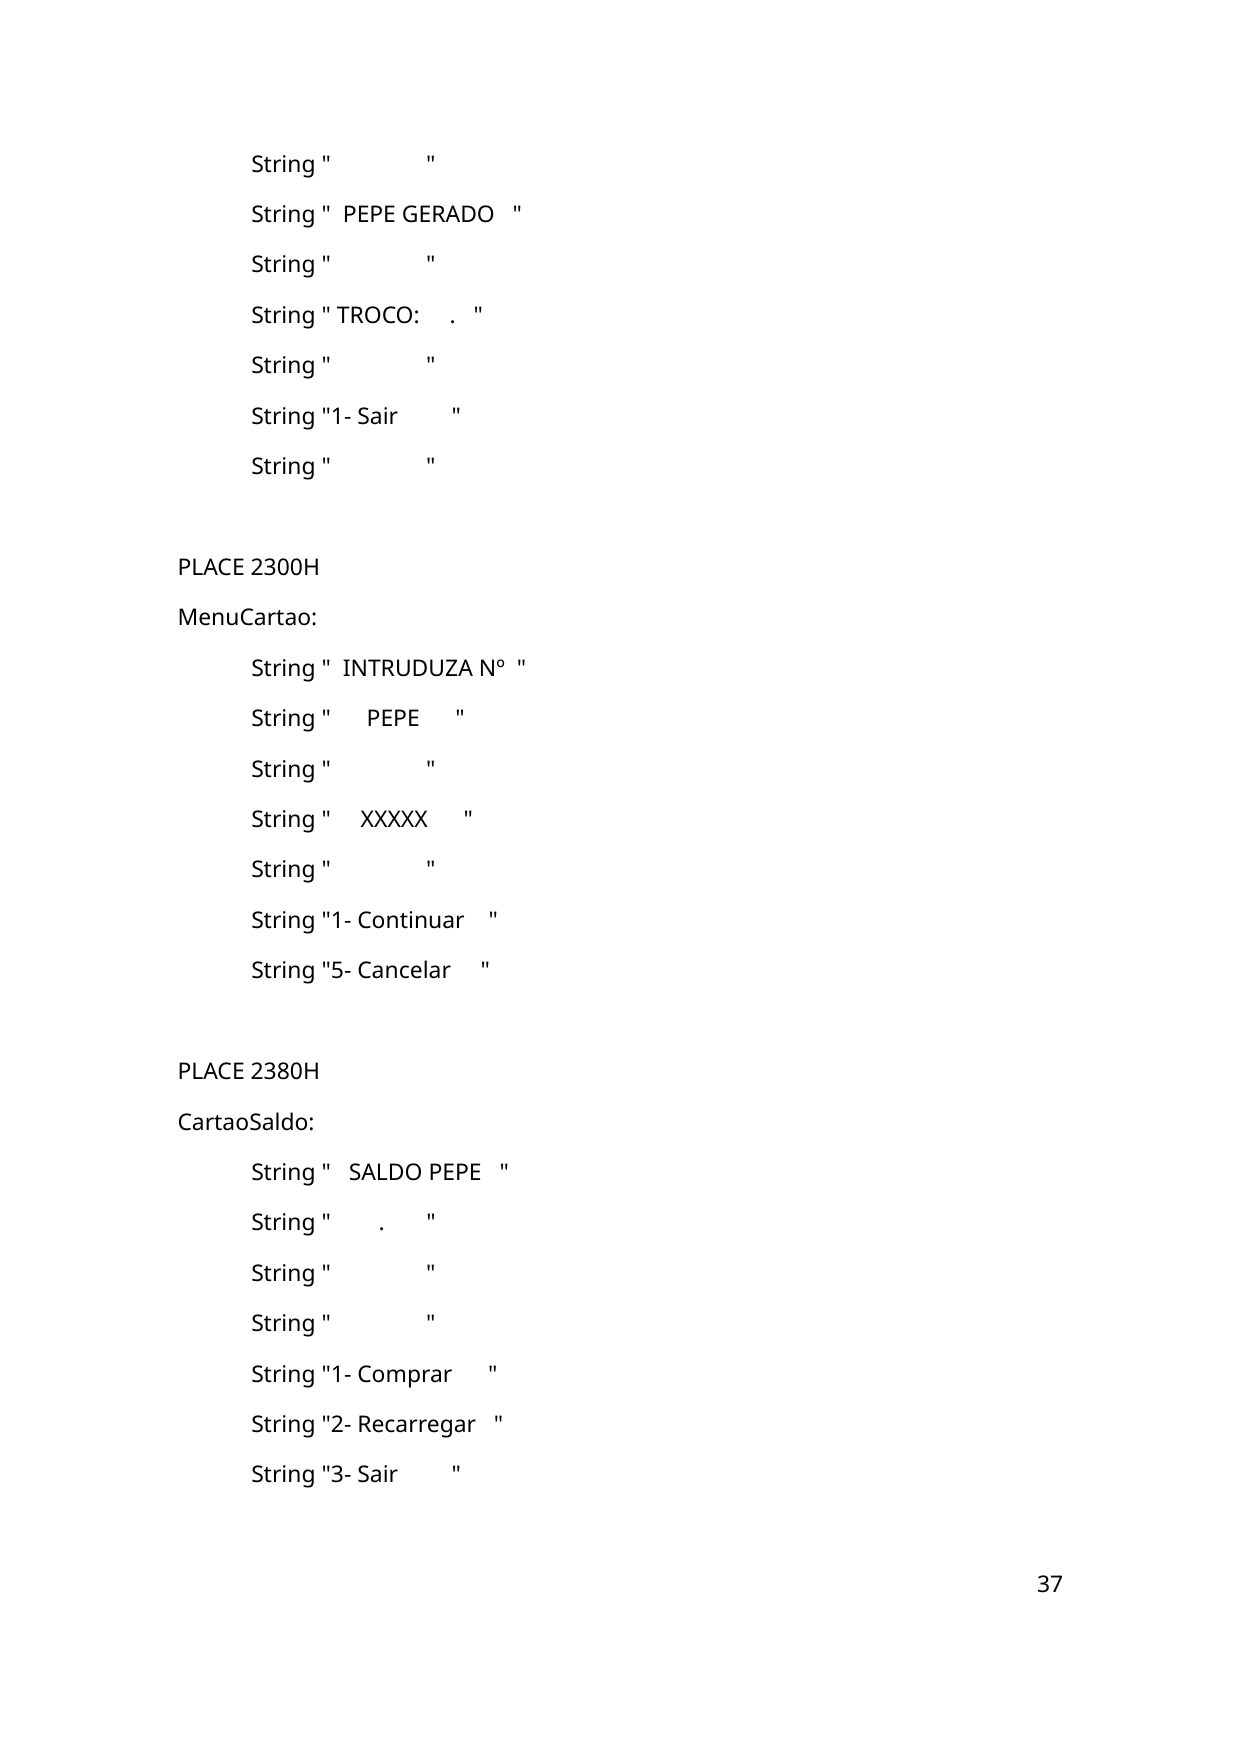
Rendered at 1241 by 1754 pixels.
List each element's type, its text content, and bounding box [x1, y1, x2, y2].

text String " " [177, 450, 1063, 481]
text String "5- Cancelar " [177, 954, 1063, 986]
text String " " [177, 1307, 1063, 1338]
text String " SALDO PEPE " [177, 1156, 1063, 1187]
text PLACE 2300H [177, 551, 1063, 582]
text String " TROCO: . " [177, 299, 1063, 330]
text String " . " [177, 1206, 1063, 1238]
text PLACE 2380H [177, 1055, 1063, 1086]
text String "1- Continuar " [177, 904, 1063, 935]
text String " INTRUDUZA Nº " [177, 652, 1063, 683]
text MenuCartao: [177, 601, 1063, 633]
text String " " [177, 148, 1063, 179]
text String " XXXXX " [177, 803, 1063, 834]
text String " " [177, 349, 1063, 381]
text String " " [177, 1257, 1063, 1288]
text String "1- Comprar " [177, 1358, 1063, 1389]
text CartaoSaldo: [177, 1106, 1063, 1137]
text String " PEPE GERADO " [177, 198, 1063, 229]
text String "3- Sair " [177, 1458, 1063, 1490]
text String "2- Recarregar " [177, 1408, 1063, 1439]
text String " PEPE " [177, 702, 1063, 733]
text String " " [177, 853, 1063, 885]
text String " " [177, 753, 1063, 784]
text String " " [177, 248, 1063, 280]
text String "1- Sair " [177, 400, 1063, 431]
